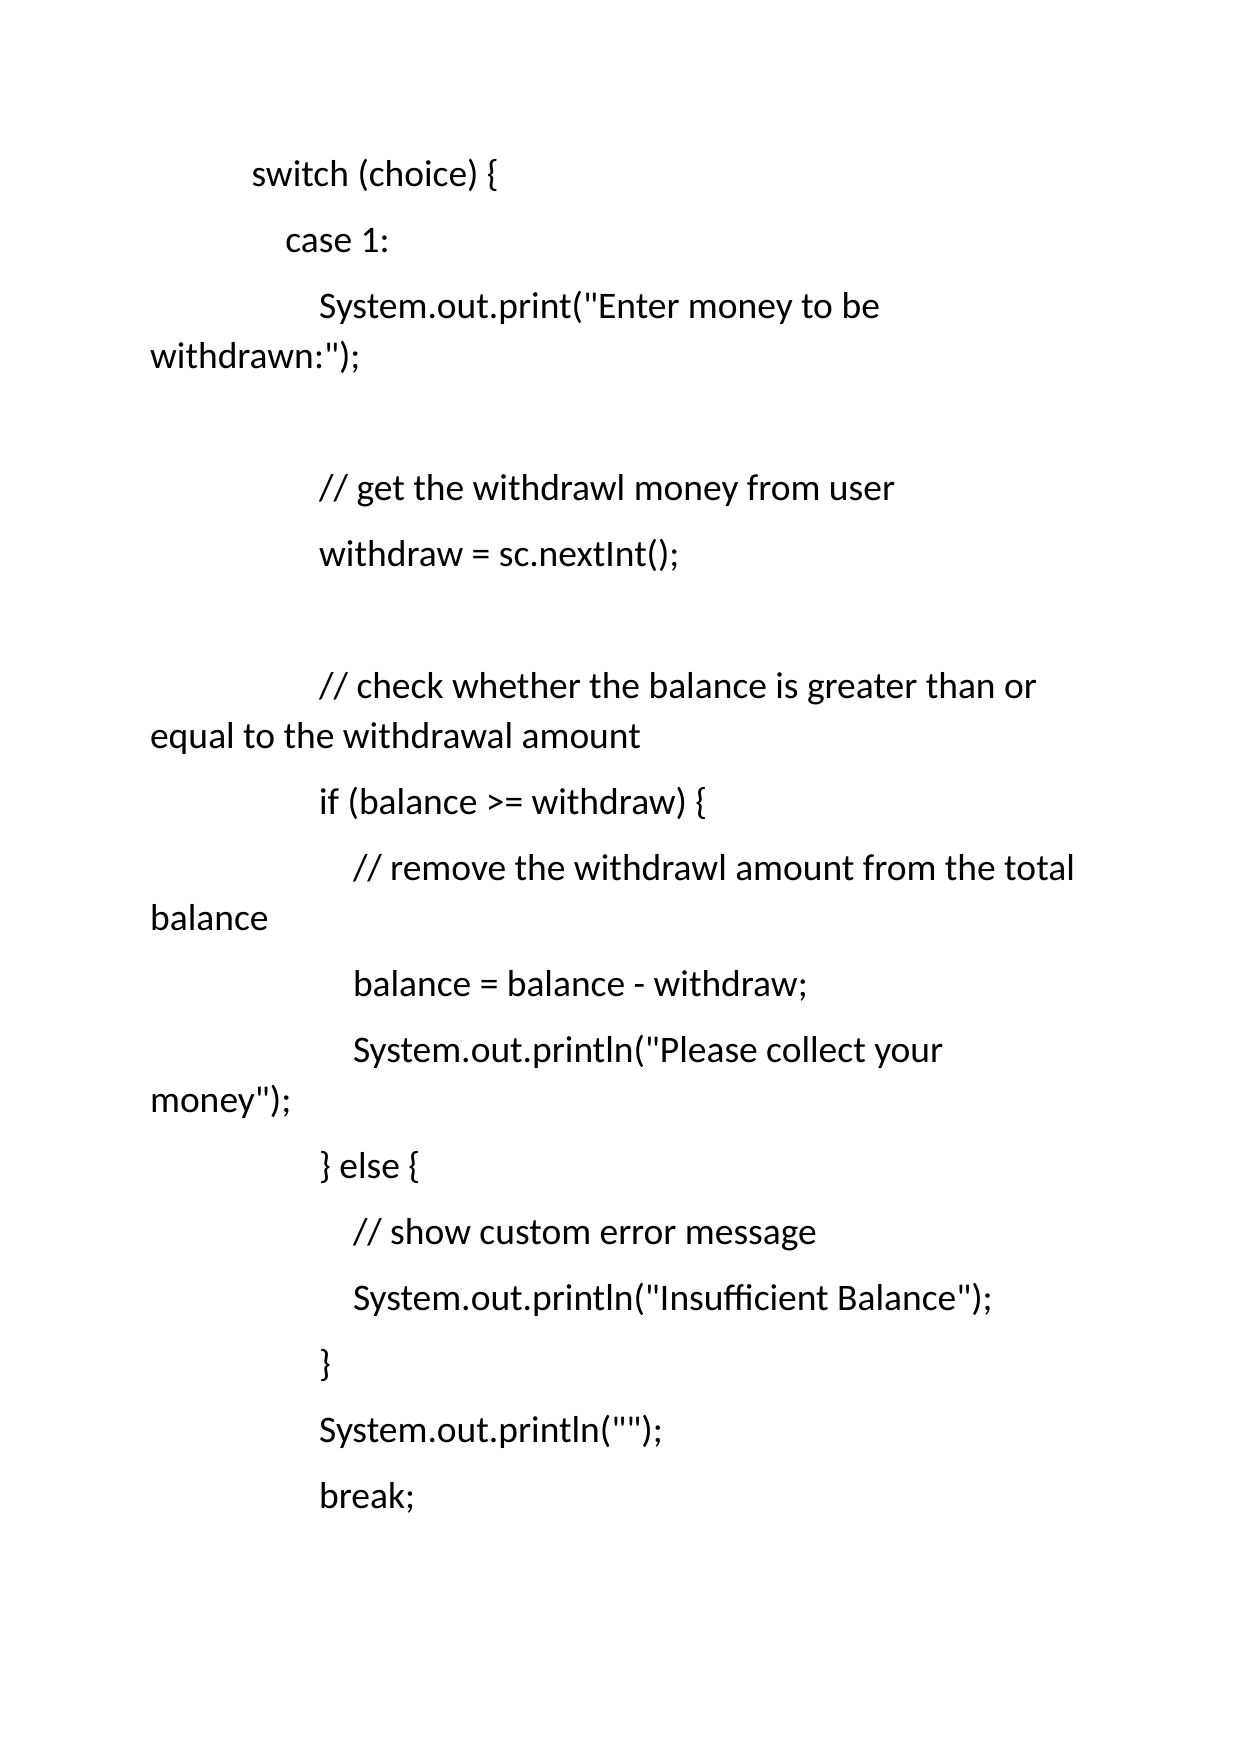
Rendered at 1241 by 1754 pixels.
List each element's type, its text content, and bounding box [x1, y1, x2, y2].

text // show custom error message [150, 1208, 1090, 1254]
text System.out.println(""); [150, 1406, 1090, 1452]
text // get the withdrawl money from user [150, 464, 1090, 510]
text System.out.println("Please collect your money"); [150, 1026, 1090, 1121]
text } [150, 1340, 1090, 1386]
text } else { [150, 1142, 1090, 1187]
text withdraw = sc.nextInt(); [150, 530, 1090, 576]
text // check whether the balance is greater than or equal to the withdrawal amount [150, 662, 1090, 758]
text break; [150, 1472, 1090, 1518]
text case 1: [150, 216, 1090, 262]
text // remove the withdrawl amount from the total balance [150, 844, 1090, 939]
text System.out.println("Insufficient Balance"); [150, 1274, 1090, 1320]
text System.out.print("Enter money to be withdrawn:"); [150, 282, 1090, 378]
text switch (choice) { [150, 150, 1090, 196]
text balance = balance - withdraw; [150, 960, 1090, 1006]
text if (balance >= withdraw) { [150, 778, 1090, 824]
